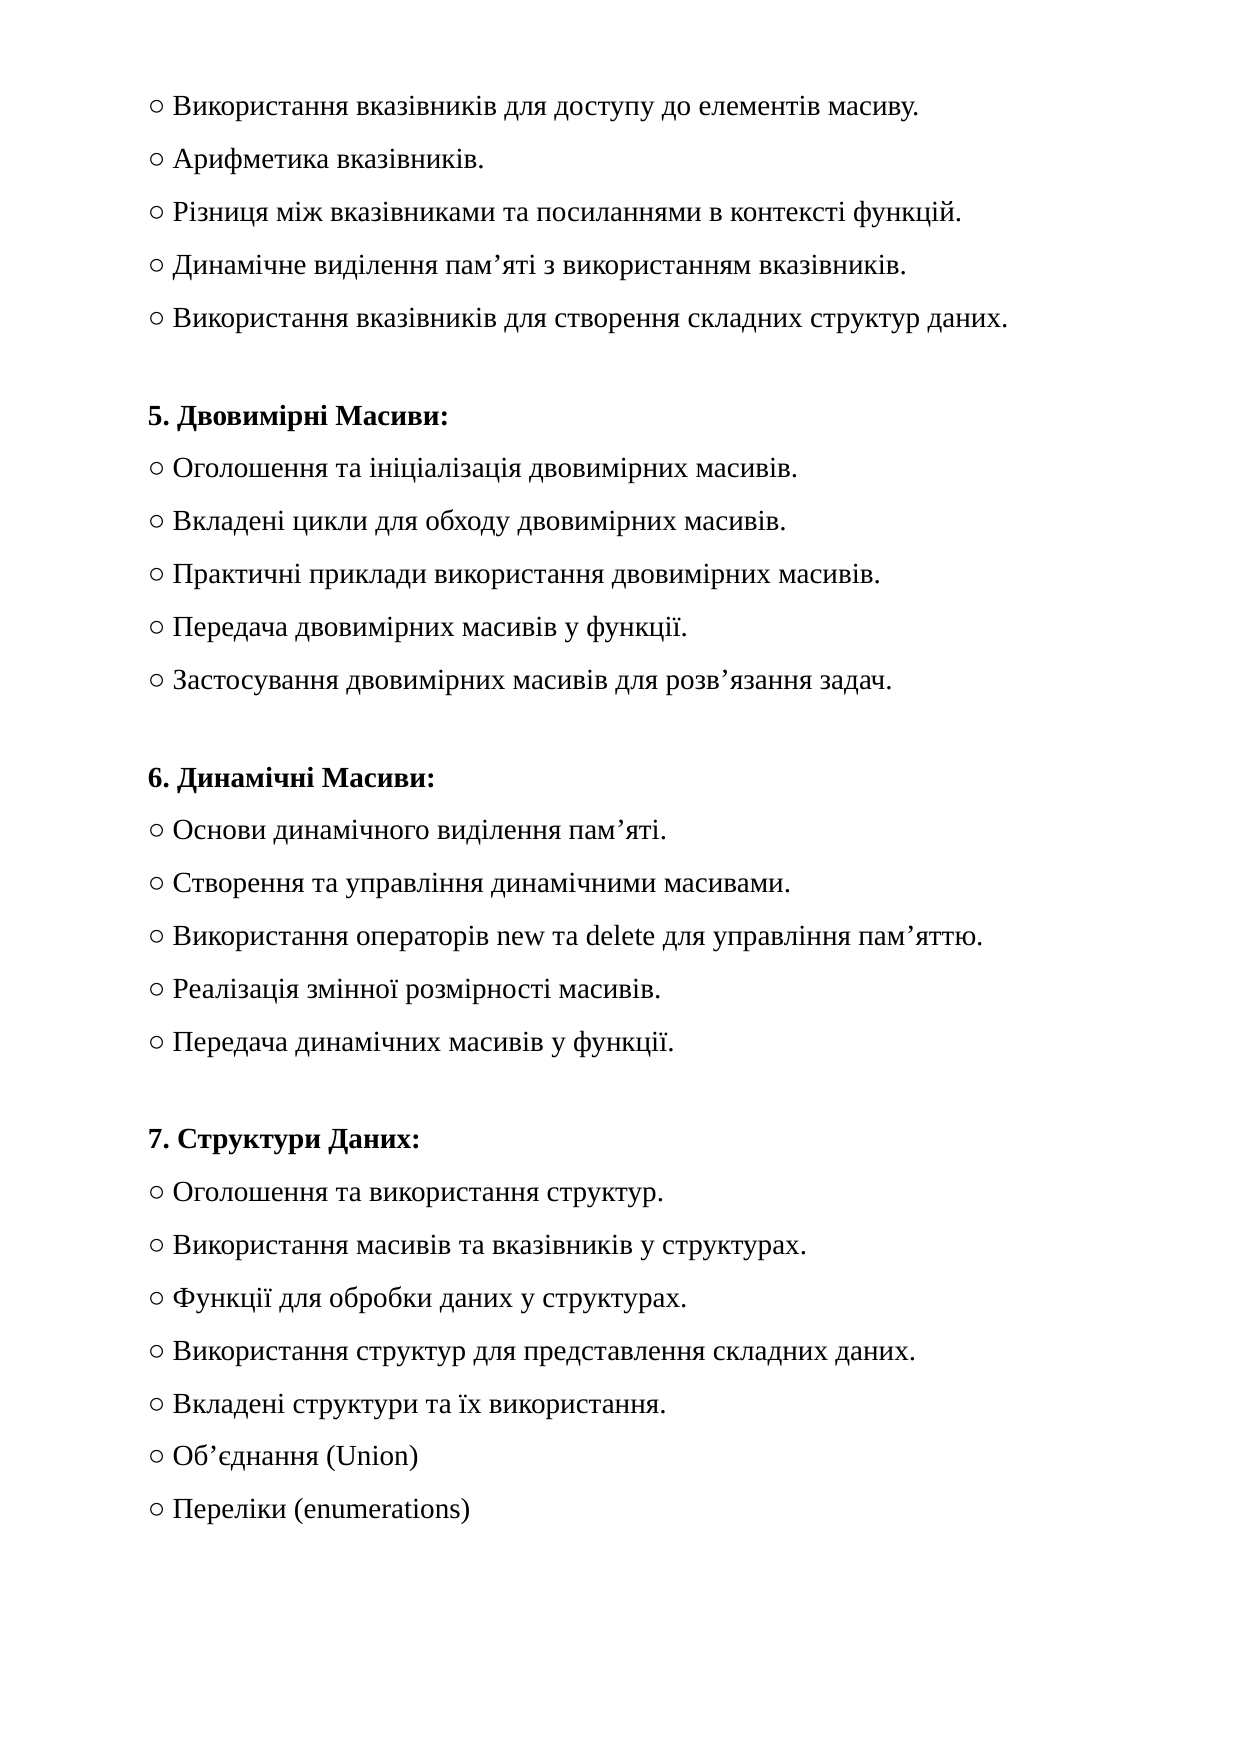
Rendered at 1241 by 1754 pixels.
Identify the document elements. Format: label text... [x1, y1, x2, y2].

text ○ Використання структур для представлення складних даних. [148, 1333, 1152, 1366]
text ○ Оголошення та використання структур. [148, 1174, 1152, 1208]
text ○ Передача динамічних масивів у функції. [148, 1024, 1152, 1057]
text ○ Використання масивів та вказівників у структурах. [148, 1227, 1152, 1261]
text ○ Створення та управління динамічними масивами. [148, 865, 1152, 899]
text ○ Основи динамічного виділення пам’яті. [148, 812, 1152, 846]
text ○ Використання вказівників для створення складних структур даних. [148, 300, 1152, 333]
text ○ Функції для обробки даних у структурах. [148, 1280, 1152, 1314]
text ○ Переліки (enumerations) [148, 1491, 1152, 1525]
text ○ Вкладені цикли для обходу двовимірних масивів. [148, 503, 1152, 537]
text ○ Оголошення та ініціалізація двовимірних масивів. [148, 451, 1152, 484]
text ○ Арифметика вказівників. [148, 141, 1152, 175]
text ○ Практичні приклади використання двовимірних масивів. [148, 556, 1152, 590]
text ○ Реалізація змінної розмірності масивів. [148, 971, 1152, 1004]
text 6. Динамічні Масиви: [148, 760, 1152, 793]
text 5. Двовимірні Масиви: [148, 398, 1152, 431]
text ○ Передача двовимірних масивів у функції. [148, 609, 1152, 642]
text ○ Об’єднання (Union) [148, 1438, 1152, 1472]
text 7. Структури Даних: [148, 1122, 1152, 1155]
text ○ Використання вказівників для доступу до елементів масиву. [148, 88, 1152, 122]
text ○ Динамічне виділення пам’яті з використанням вказівників. [148, 247, 1152, 281]
text ○ Вкладені структури та їх використання. [148, 1386, 1152, 1419]
text ○ Застосування двовимірних масивів для розв’язання задач. [148, 662, 1152, 695]
text ○ Різниця між вказівниками та посиланнями в контексті функцій. [148, 194, 1152, 228]
text ○ Використання операторів new та delete для управління пам’яттю. [148, 918, 1152, 952]
